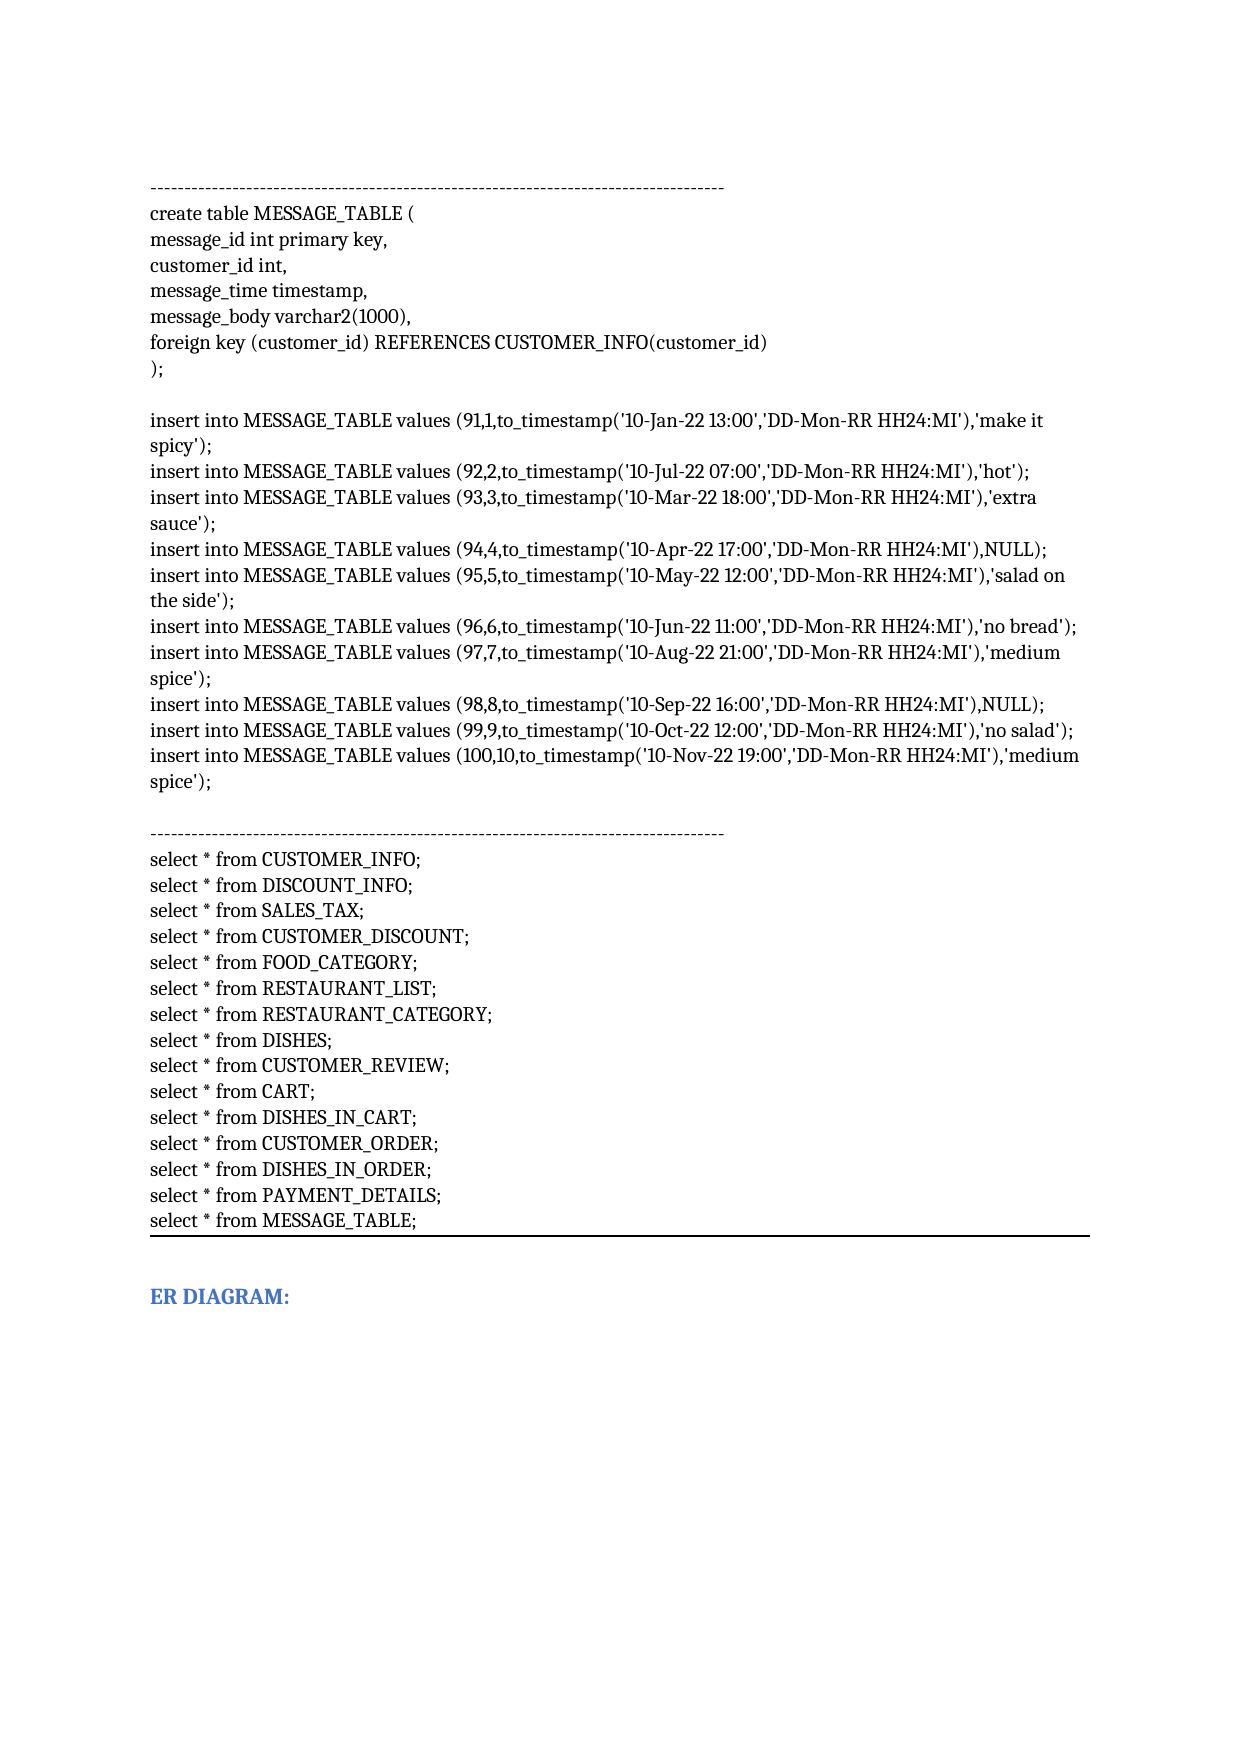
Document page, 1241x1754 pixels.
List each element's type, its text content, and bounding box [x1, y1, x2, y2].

text insert into MESSAGE_TABLE values (94,4,to_timestamp('10-Apr-22 17:00','DD-Mon-RR HH24:MI'),NULL); [150, 537, 1090, 561]
text ------------------------------------------------------------------------------------ [150, 176, 1090, 200]
text select * from CART; [150, 1080, 1090, 1104]
text ER DIAGRAM: [150, 1284, 1090, 1310]
text foreign key (customer_id) REFERENCES CUSTOMER_INFO(customer_id) [150, 331, 1090, 355]
text insert into MESSAGE_TABLE values (95,5,to_timestamp('10-May-22 12:00','DD-Mon-RR HH24:MI'),'salad on the side'); [150, 563, 1090, 613]
text insert into MESSAGE_TABLE values (100,10,to_timestamp('10-Nov-22 19:00','DD-Mon-RR HH24:MI'),'medium spice'); [150, 744, 1090, 794]
text select * from DISCOUNT_INFO; [150, 873, 1090, 897]
text customer_id int, [150, 253, 1090, 277]
text select * from PAYMENT_DETAILS; [150, 1183, 1090, 1207]
text insert into MESSAGE_TABLE values (97,7,to_timestamp('10-Aug-22 21:00','DD-Mon-RR HH24:MI'),'medium spice'); [150, 641, 1090, 691]
text select * from CUSTOMER_INFO; [150, 847, 1090, 871]
text message_body varchar2(1000), [150, 305, 1090, 329]
text insert into MESSAGE_TABLE values (93,3,to_timestamp('10-Mar-22 18:00','DD-Mon-RR HH24:MI'),'extra sauce'); [150, 486, 1090, 536]
text select * from CUSTOMER_REVIEW; [150, 1054, 1090, 1078]
text create table MESSAGE_TABLE ( [150, 202, 1090, 226]
text insert into MESSAGE_TABLE values (98,8,to_timestamp('10-Sep-22 16:00','DD-Mon-RR HH24:MI'),NULL); [150, 692, 1090, 716]
text ------------------------------------------------------------------------------------ [150, 822, 1090, 846]
text select * from DISHES_IN_ORDER; [150, 1157, 1090, 1181]
text select * from RESTAURANT_LIST; [150, 977, 1090, 1001]
text insert into MESSAGE_TABLE values (91,1,to_timestamp('10-Jan-22 13:00','DD-Mon-RR HH24:MI'),'make it spicy'); [150, 408, 1090, 458]
text select * from RESTAURANT_CATEGORY; [150, 1002, 1090, 1026]
text message_time timestamp, [150, 279, 1090, 303]
text ); [150, 357, 1090, 381]
text select * from SALES_TAX; [150, 899, 1090, 923]
text insert into MESSAGE_TABLE values (92,2,to_timestamp('10-Jul-22 07:00','DD-Mon-RR HH24:MI'),'hot'); [150, 460, 1090, 484]
text select * from CUSTOMER_ORDER; [150, 1132, 1090, 1156]
text select * from FOOD_CATEGORY; [150, 951, 1090, 975]
text message_id int primary key, [150, 227, 1090, 251]
text insert into MESSAGE_TABLE values (96,6,to_timestamp('10-Jun-22 11:00','DD-Mon-RR HH24:MI'),'no bread'); [150, 615, 1090, 639]
text select * from DISHES_IN_CART; [150, 1106, 1090, 1130]
text select * from DISHES; [150, 1028, 1090, 1052]
text select * from CUSTOMER_DISCOUNT; [150, 925, 1090, 949]
text select * from MESSAGE_TABLE; [150, 1209, 1090, 1235]
text insert into MESSAGE_TABLE values (99,9,to_timestamp('10-Oct-22 12:00','DD-Mon-RR HH24:MI'),'no salad'); [150, 718, 1090, 742]
